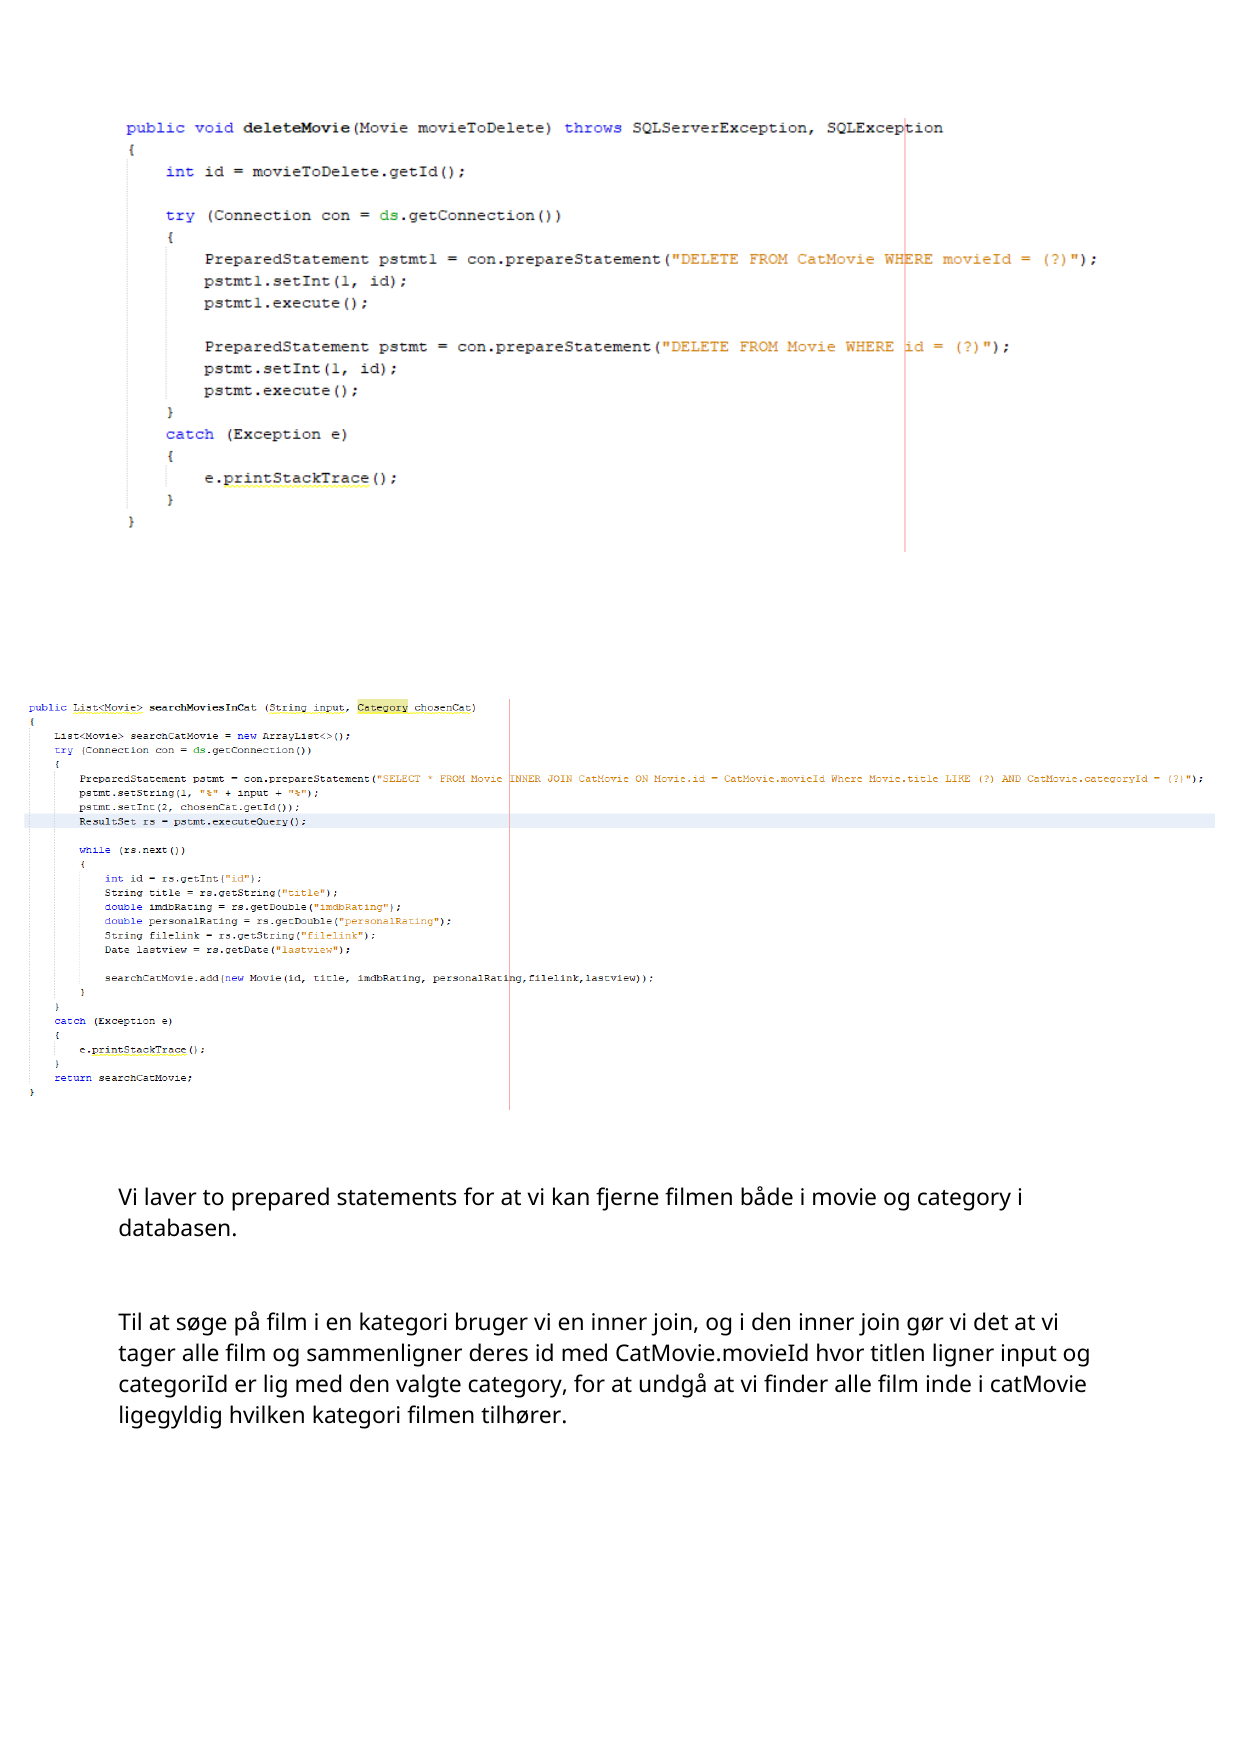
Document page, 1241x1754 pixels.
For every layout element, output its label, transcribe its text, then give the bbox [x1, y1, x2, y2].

picture [23, 699, 1215, 1110]
text Vi laver to prepared statements for at vi kan fjerne filmen både i movie og category i databasen. [237, 1181, 1122, 1243]
text Til at søge på film i en kategori bruger vi en inner join, og i den inner join gør vi det at vi tager alle film og sammenligner deres id med CatMovie.movieId hvor titlen ligner input og categoriId er lig med den valgte category, for at undgå at vi finder alle film inde i catMovie ligegyldig hvilken kategori filmen tilhører. [568, 1306, 1122, 1431]
picture [117, 118, 1122, 552]
